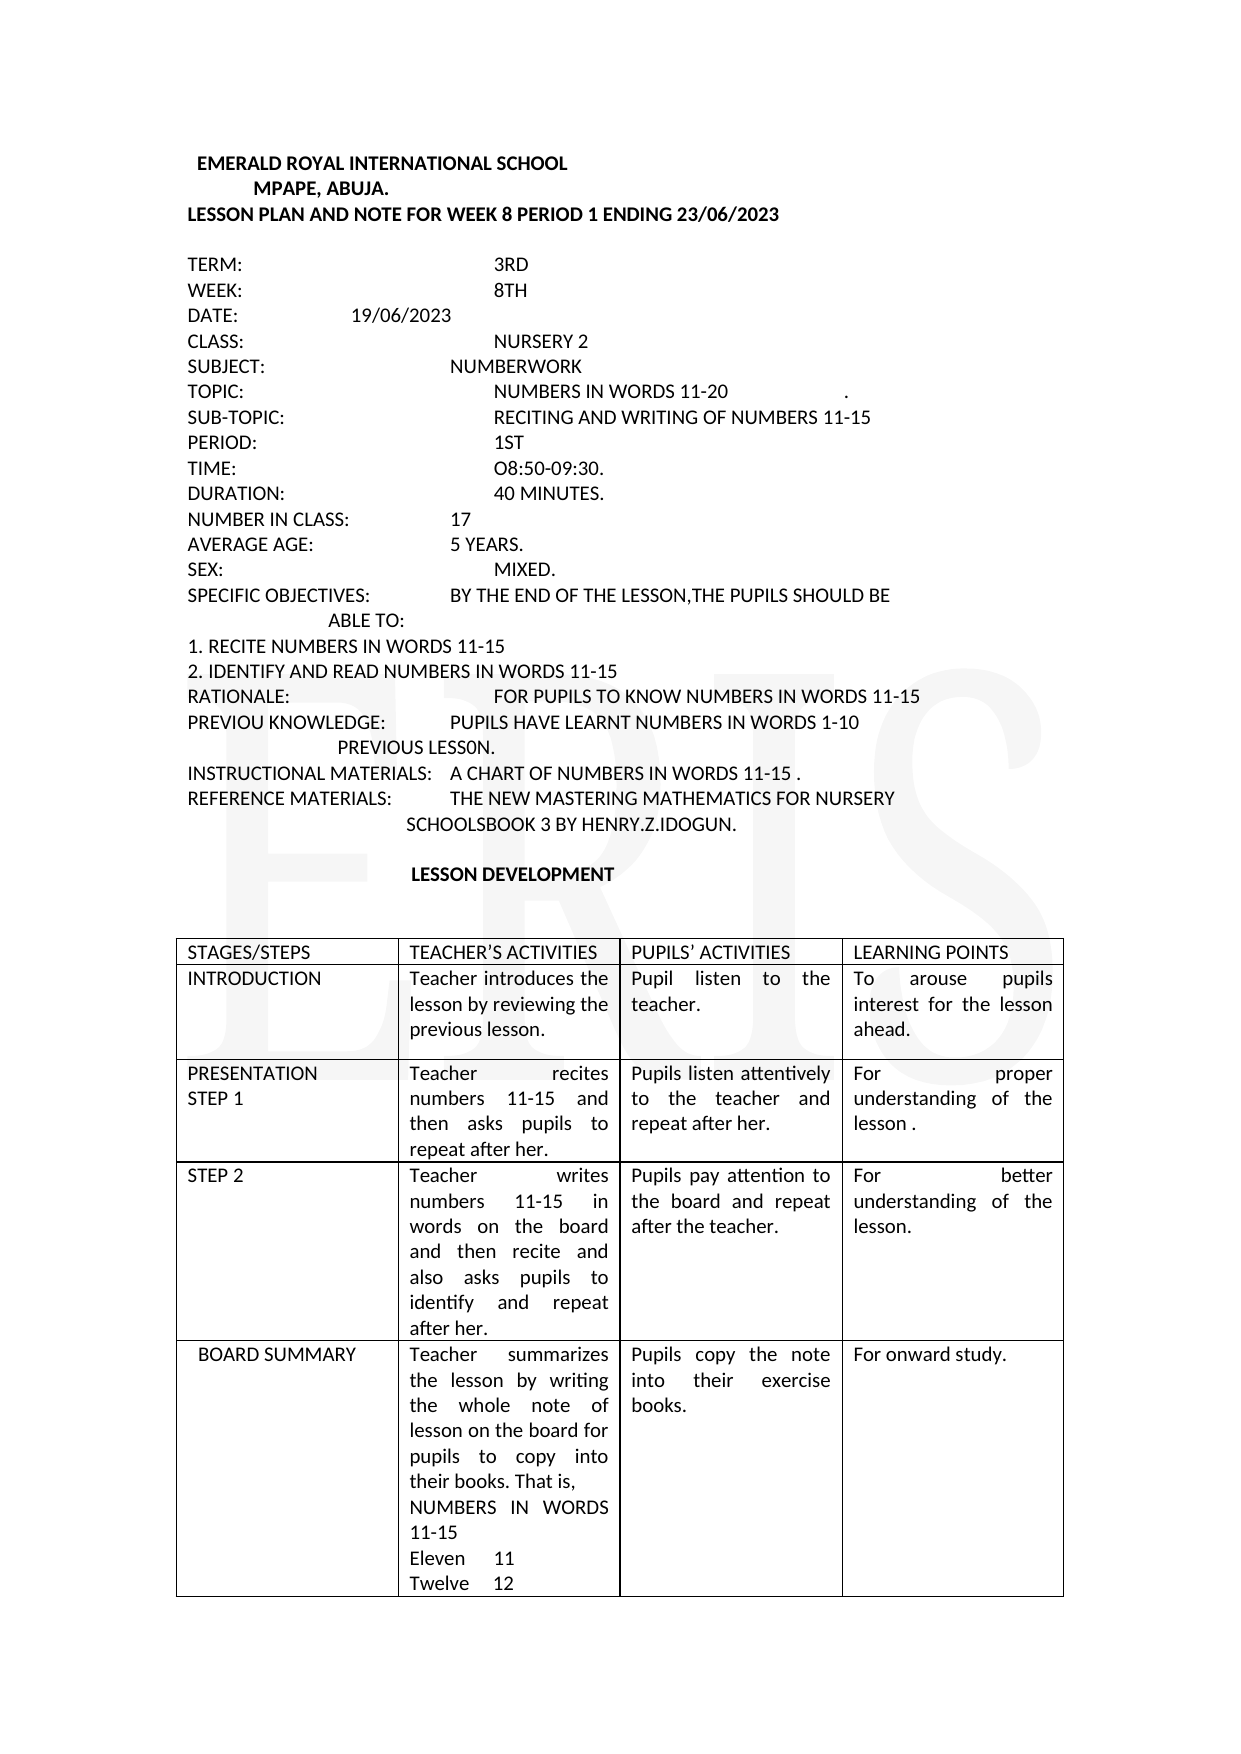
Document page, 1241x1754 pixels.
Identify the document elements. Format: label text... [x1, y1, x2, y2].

table_cell For proper understanding of the lesson . [843, 1060, 1063, 1161]
table_cell For onward study. [843, 1341, 1063, 1596]
text DATE: 19/06/2023 [187, 302, 1053, 328]
table_cell STEP 2 [177, 1163, 398, 1340]
text NUMBER IN CLASS: 17 [187, 506, 1053, 531]
text LESSON PLAN AND NOTE FOR WEEK 8 PERIOD 1 ENDING 23/06/2023 [187, 201, 1053, 226]
text SPECIFIC OBJECTIVES: BY THE END OF THE LESSON,THE PUPILS SHOULD BE [187, 582, 1053, 607]
text TERM: 3RD [187, 252, 1053, 277]
list LESSON DEVELOPMENT [187, 862, 1053, 887]
list RECITE NUMBERS IN WORDS 11-15 [187, 633, 1053, 658]
text AVERAGE AGE: 5 YEARS. [187, 531, 1053, 557]
table_cell Pupils listen attentively to the teacher and repeat after her. [621, 1060, 842, 1161]
text MPAPE, ABUJA. [187, 175, 1053, 201]
list RATIONALE: FOR PUPILS TO KNOW NUMBERS IN WORDS 11-15 [187, 684, 1053, 709]
table_cell Pupils pay attention to the board and repeat after the teacher. [621, 1163, 842, 1340]
text SUBJECT: NUMBERWORK [187, 353, 1053, 379]
text SEX: MIXED. [187, 557, 1053, 582]
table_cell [399, 1341, 619, 1596]
table_cell Pupil listen to the teacher. [621, 965, 842, 1059]
table_header PUPILS’ ACTIVITIES [621, 939, 842, 964]
table_header TEACHER’S ACTIVITIES [399, 939, 619, 964]
table_cell PRESENTATION STEP 1 [177, 1060, 398, 1161]
table_cell INTRODUCTION [177, 965, 398, 1059]
text ABLE TO: [187, 607, 1053, 633]
text WEEK: 8TH [187, 277, 1053, 302]
text EMERALD ROYAL INTERNATIONAL SCHOOL [187, 150, 1053, 175]
list REFERENCE MATERIALS: THE NEW MASTERING MATHEMATICS FOR NURSERY SCHOOLSBOOK 3 BY HENRY.Z.IDOGUN. [187, 785, 1053, 836]
table_cell Teacher writes numbers 11-15 in words on the board and then recite and also asks pupils to identify and repeat after her. [399, 1163, 619, 1340]
text TIME: O8:50-09:30. [187, 455, 1053, 480]
text TOPIC: NUMBERS IN WORDS 11-20 . [187, 379, 1053, 404]
table_cell Teacher recites numbers 11-15 and then asks pupils to repeat after her. [399, 1060, 619, 1161]
list INSTRUCTIONAL MATERIALS: A CHART OF NUMBERS IN WORDS 11-15 . [187, 760, 1053, 785]
table_header LEARNING POINTS [843, 939, 1063, 964]
text DURATION: 40 MINUTES. [187, 480, 1053, 506]
table_cell To arouse pupils interest for the lesson ahead. [843, 965, 1063, 1059]
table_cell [621, 1341, 842, 1596]
table_header STAGES/STEPS [177, 939, 398, 964]
table_cell For better understanding of the lesson. [843, 1163, 1063, 1340]
list IDENTIFY AND READ NUMBERS IN WORDS 11-15 [187, 658, 1053, 684]
table_cell Teacher introduces the lesson by reviewing the previous lesson. [399, 965, 619, 1059]
text CLASS: NURSERY 2 [187, 328, 1053, 353]
text PERIOD: 1ST [187, 429, 1053, 455]
table_cell BOARD SUMMARY [177, 1341, 398, 1596]
text SUB-TOPIC: RECITING AND WRITING OF NUMBERS 11-15 [187, 404, 1053, 429]
list PREVIOU KNOWLEDGE: PUPILS HAVE LEARNT NUMBERS IN WORDS 1-10 PREVIOUS LESS0N. [187, 709, 1053, 760]
